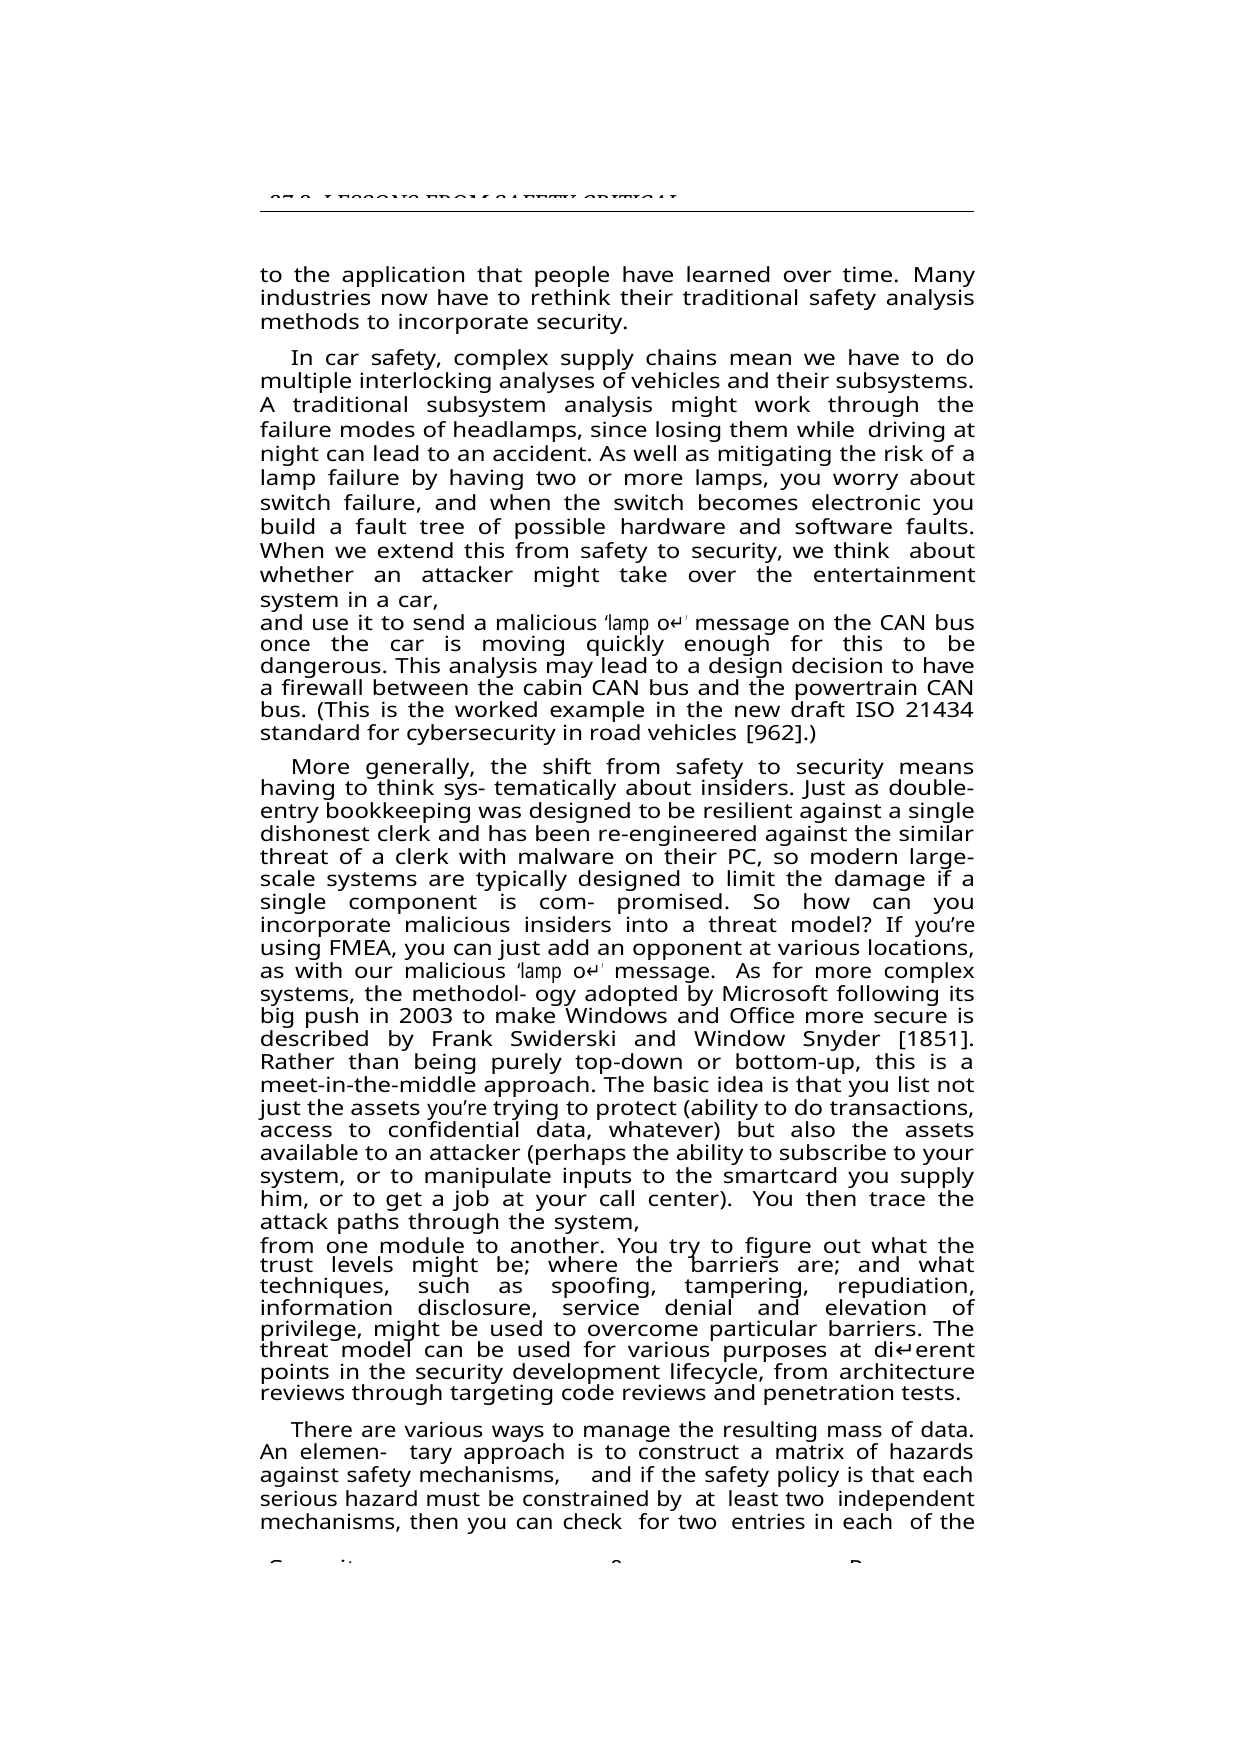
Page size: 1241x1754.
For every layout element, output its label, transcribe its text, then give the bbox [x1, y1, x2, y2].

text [259, 1419, 975, 1535]
text More generally, the shift from safety to security means having to think sys- tematically about insiders. Just as double-entry bookkeeping was designed to be resilient against a single dishonest clerk and has been re-engineered against the similar threat of a clerk with malware on their PC, so modern large-scale systems are typically designed to limit the damage if a single component is com- promised. So how can you incorporate malicious insiders into a threat model? If you’re using FMEA, you can just add an opponent at various locations, as with our malicious ‘lamp o↵’ message. As for more complex systems, the methodol- ogy adopted by Microsoft following its big push in 2003 to make Windows and Oﬃce more secure is described by Frank Swiderski and Window Snyder [1851]. Rather than being purely top-down or bottom-up, this is a meet-in-the-middle approach. The basic idea is that you list not just the assets you’re trying to protect (ability to do transactions, access to conﬁdential data, whatever) but also the assets available to an attacker (perhaps the ability to subscribe to your system, or to manipulate inputs to the smartcard you supply him, or to get a job at your call center). You then trace the attack paths through the system, [259, 756, 975, 1235]
text from one module to another. You try to ﬁgure out what the trust levels might be; where the barriers are; and what techniques, such as spooﬁng, tampering, repudiation, information disclosure, service denial and elevation of privilege, might be used to overcome particular barriers. The threat model can be used for various purposes at di↵erent points in the security development lifecycle, from architecture reviews through targeting code reviews and penetration tests. [259, 1236, 975, 1407]
text In car safety, complex supply chains mean we have to do multiple interlocking analyses of vehicles and their subsystems. A traditional subsystem analysis might work through the failure modes of headlamps, since losing them while driving at night can lead to an accident. As well as mitigating the risk of a lamp failure by having two or more lamps, you worry about switch failure, and when the switch becomes electronic you build a fault tree of possible hardware and software faults. When we extend this from safety to security, we think about whether an attacker might take over the entertainment system in a car, [259, 346, 975, 613]
text and use it to send a malicious ‘lamp o↵’ message on the CAN bus once the car is moving quickly enough for this to be dangerous. This analysis may lead to a design decision to have a ﬁrewall between the cabin CAN bus and the powertrain CAN bus. (This is the worked example in the new draft ISO 21434 standard for cybersecurity in road vehicles [962].) [259, 613, 975, 746]
text to the application that people have learned over time. Many industries now have to rethink their traditional safety analysis methods to incorporate security. [259, 263, 975, 336]
